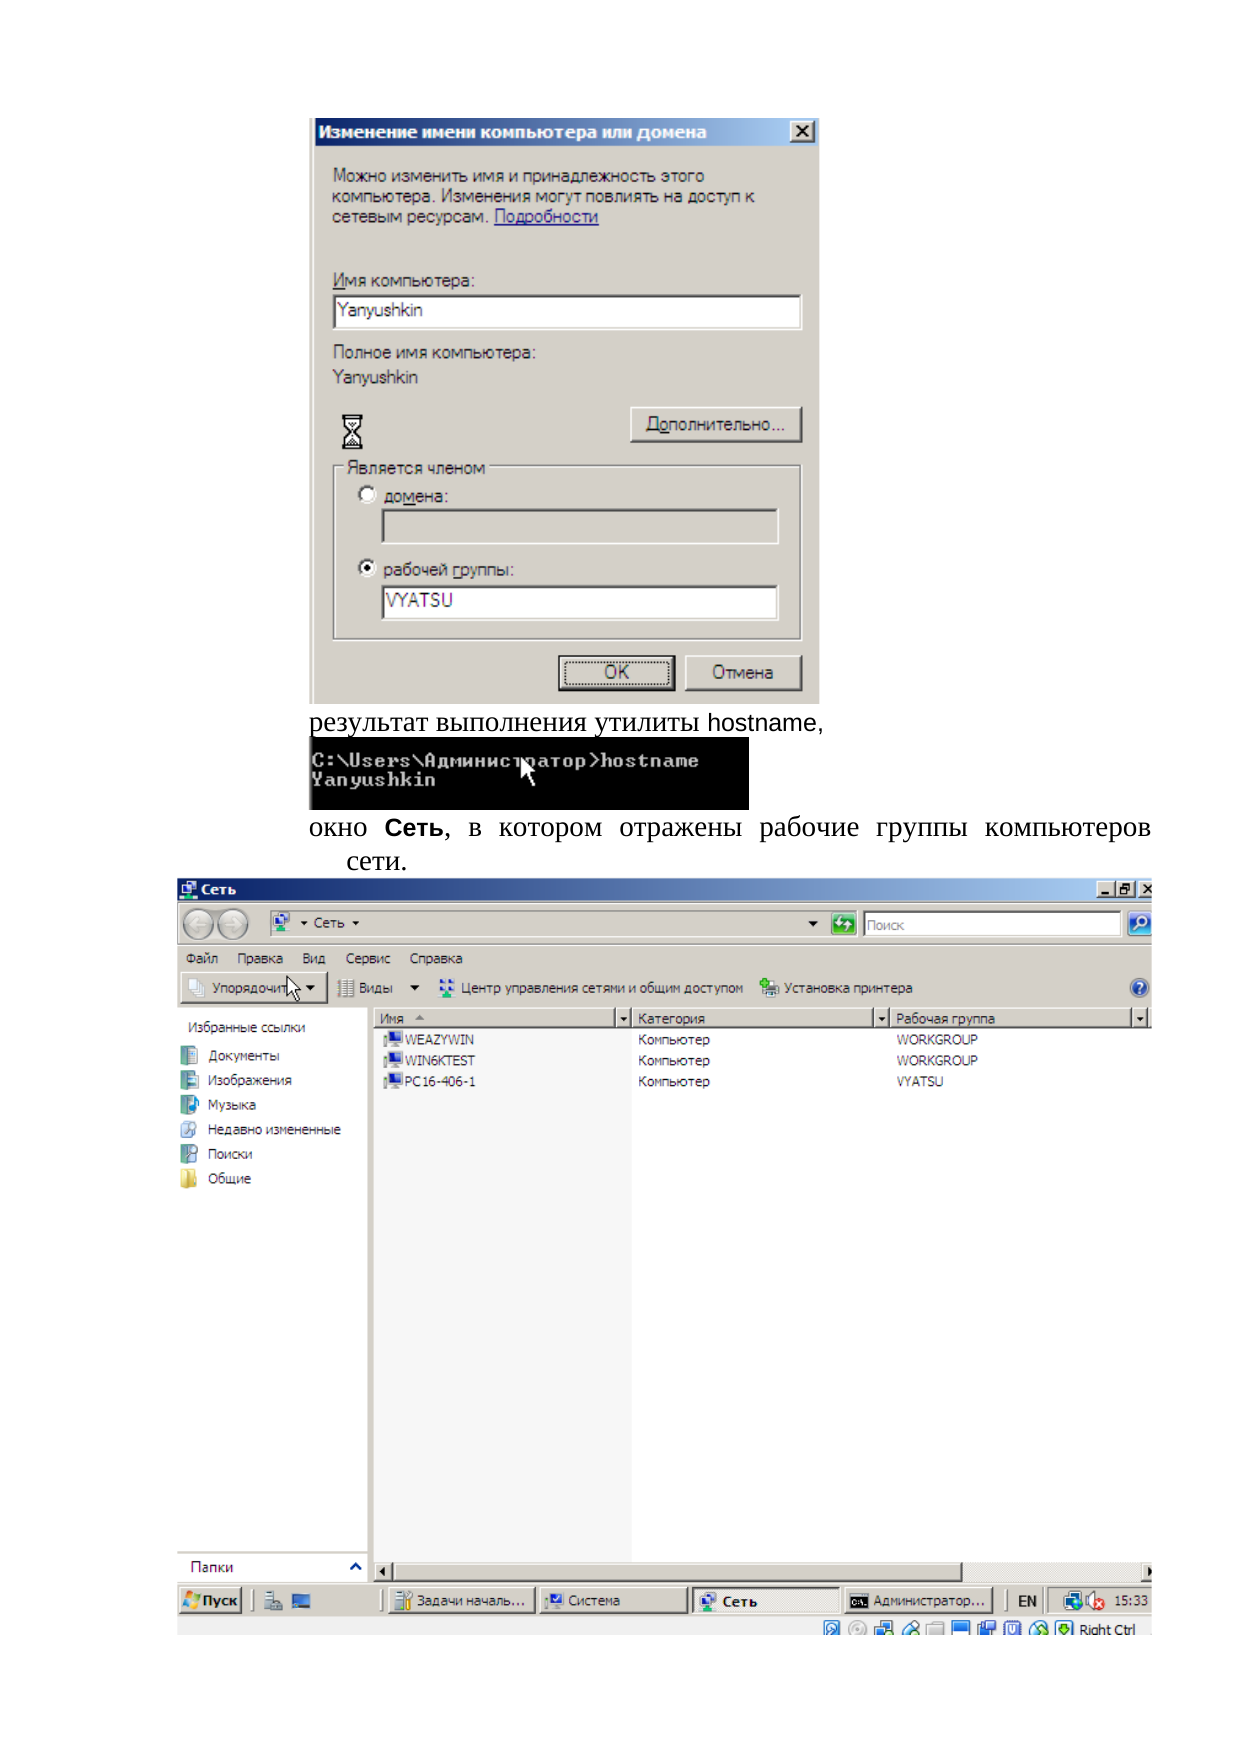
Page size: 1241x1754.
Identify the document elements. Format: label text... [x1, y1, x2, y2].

picture [177, 876, 1152, 1635]
list результат выполнения утилиты hostname, [308, 704, 1152, 738]
picture [308, 737, 749, 810]
list окно Сеть, в котором отражены рабочие группы компьютеров сети. [308, 809, 1152, 876]
picture [308, 118, 820, 704]
